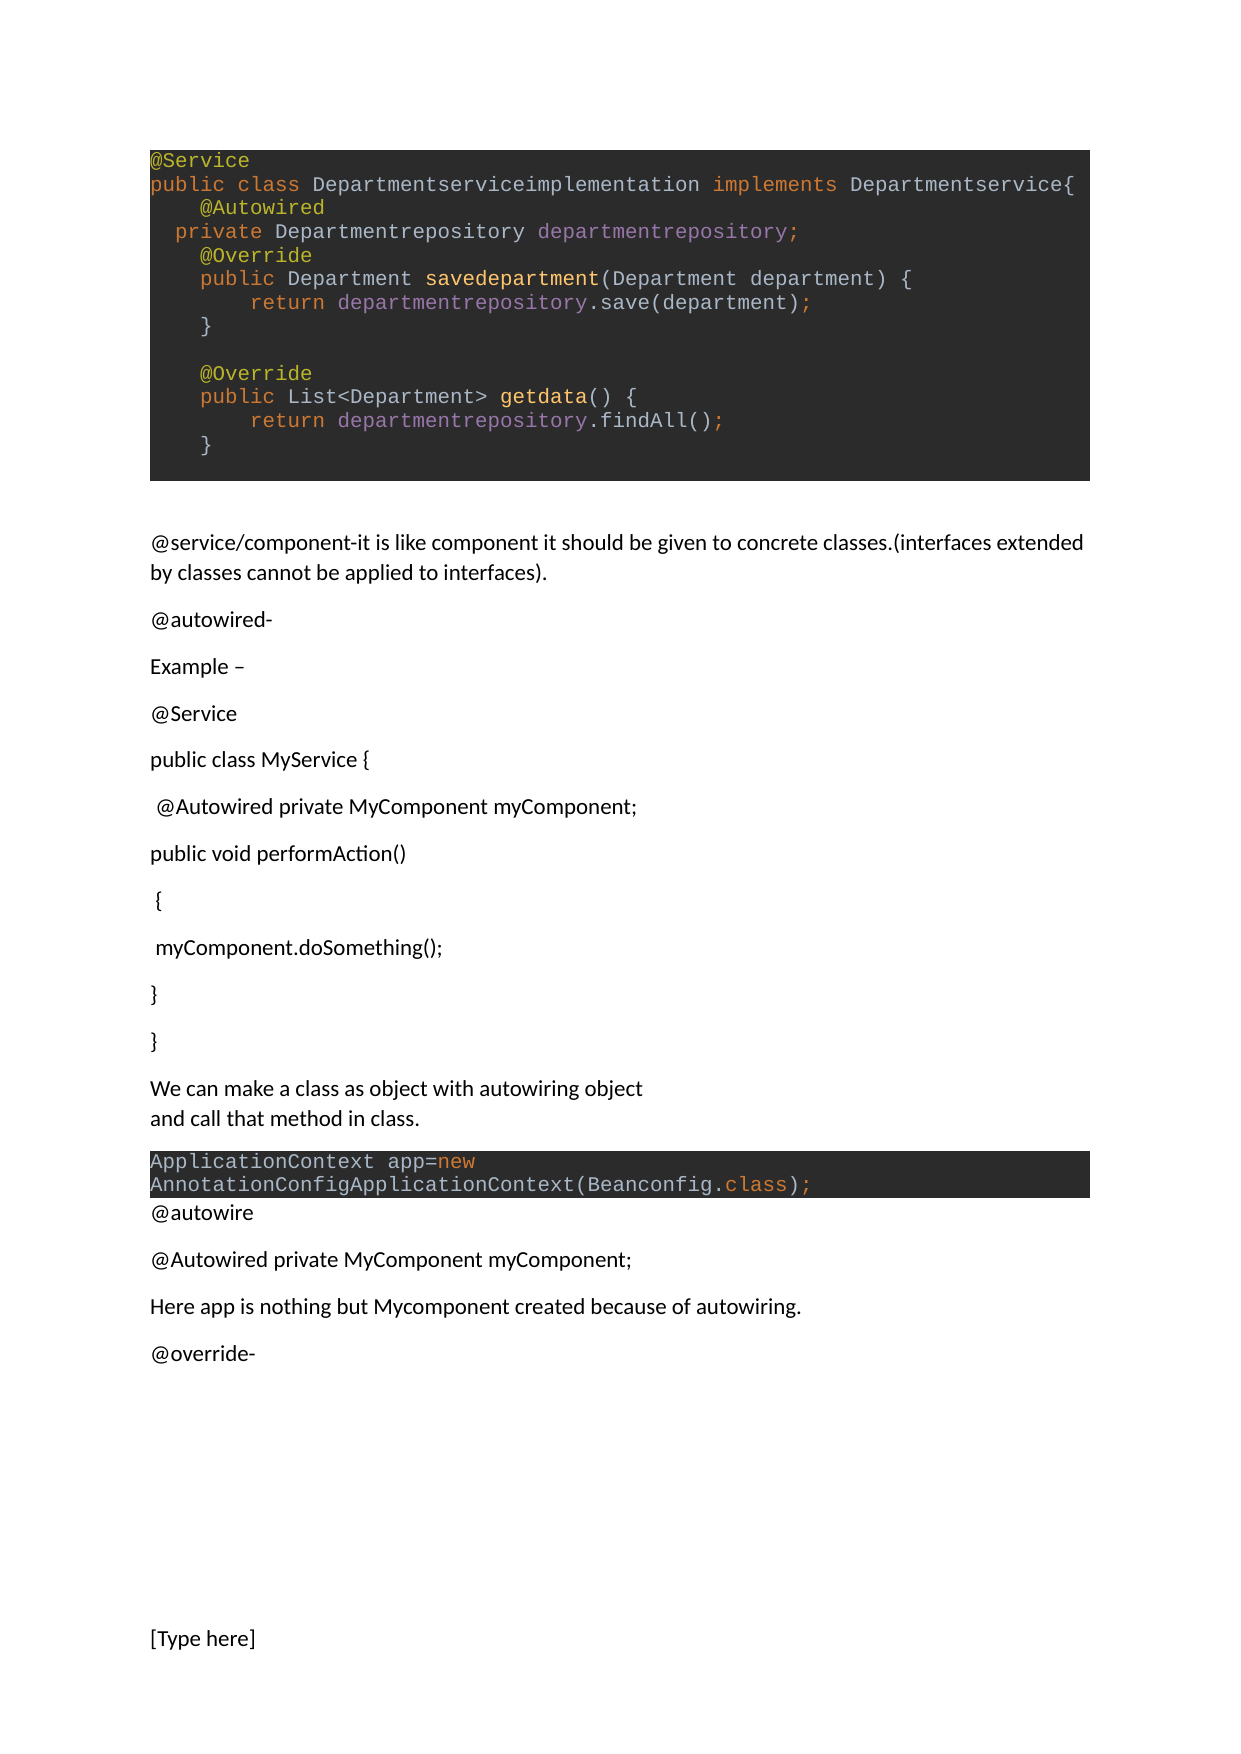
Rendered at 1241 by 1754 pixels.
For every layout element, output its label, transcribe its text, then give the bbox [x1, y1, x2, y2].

text } [150, 1027, 1090, 1055]
text @Autowired private MyComponent myComponent; [150, 1245, 1090, 1273]
text ApplicationContext app=new AnnotationConfigApplicationContext(Beanconfig.class); [150, 1151, 1090, 1198]
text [150, 150, 1090, 481]
text Example – [150, 652, 1090, 680]
text public class MyService { [150, 746, 1090, 774]
text @autowire [150, 1198, 1090, 1226]
text We can make a class as object with autowiring object and call that method in class. [150, 1074, 1090, 1132]
text @Service [150, 699, 1090, 727]
text @Autowired private MyComponent myComponent; [150, 792, 1090, 821]
text @service/component-it is like component it should be given to concrete classes.(interfaces extended by classes cannot be applied to interfaces). [150, 528, 1090, 586]
text Here app is nothing but Mycomponent created because of autowiring. [150, 1292, 1090, 1320]
text @autowired- [150, 605, 1090, 633]
text public void performAction() [150, 839, 1090, 867]
text { [150, 886, 1090, 914]
text myComponent.doSomething(); [150, 933, 1090, 961]
text @override- [150, 1339, 1090, 1367]
text } [150, 980, 1090, 1008]
